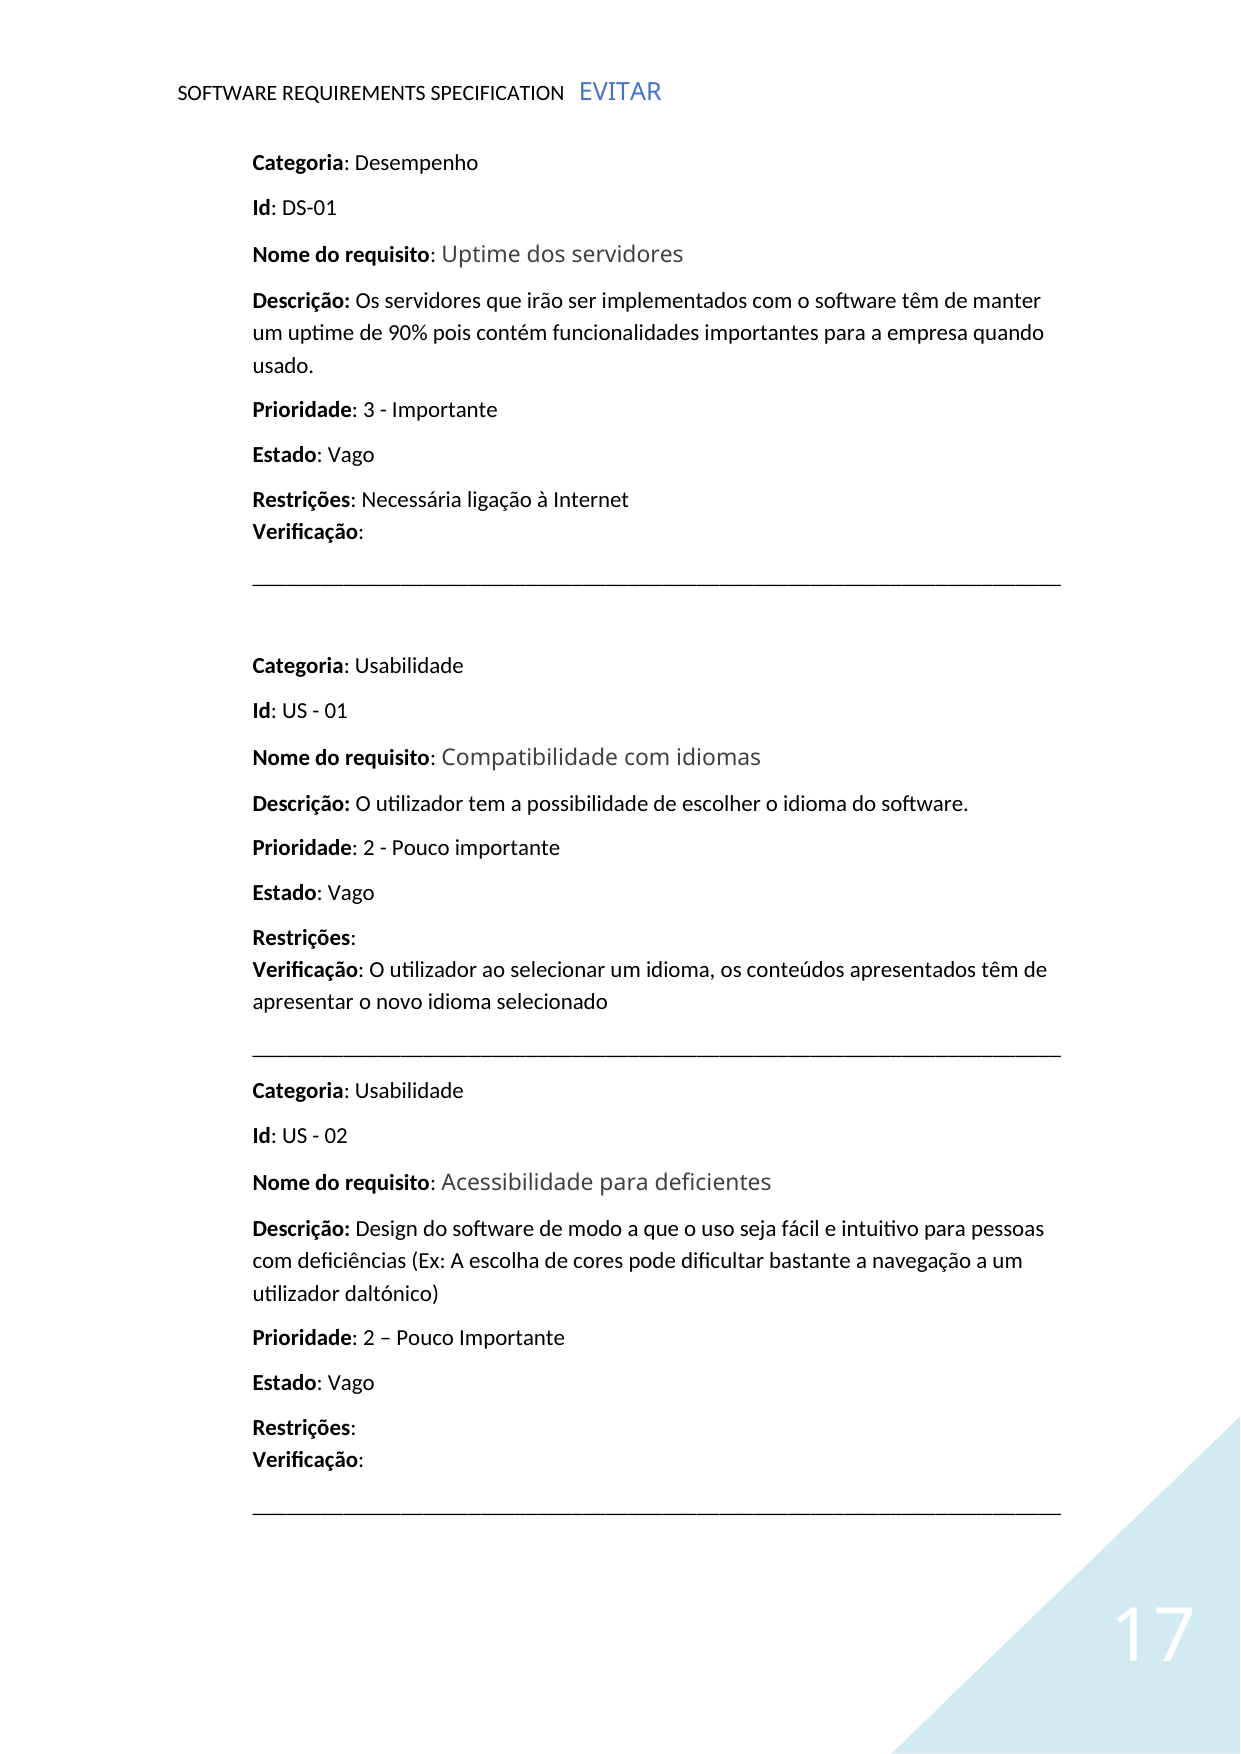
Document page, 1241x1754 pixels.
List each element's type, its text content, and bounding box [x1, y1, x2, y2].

text Estado: Vago [252, 1368, 1063, 1396]
text Categoria: Usabilidade [252, 1077, 1063, 1105]
text Prioridade: 2 - Pouco importante [252, 833, 1063, 862]
text Restrições: Verificação: [252, 1413, 1063, 1473]
text Nome do requisito: Acessibilidade para deficientes [252, 1166, 1063, 1197]
text Categoria: Usabilidade [252, 651, 1063, 679]
text Id: US - 02 [252, 1121, 1063, 1149]
text Estado: Vago [252, 878, 1063, 906]
text Descrição: Design do software de modo a que o uso seja fácil e intuitivo para pessoas com deficiências (Ex: A escolha de cores pode dificultar bastante a navegação a um utilizador daltónico) [252, 1214, 1063, 1307]
text Restrições: Necessária ligação à Internet Verificação: [252, 485, 1063, 545]
text Id: DS-01 [252, 193, 1063, 221]
text Descrição: Os servidores que irão ser implementados com o software têm de manter um uptime de 90% pois contém funcionalidades importantes para a empresa quando usado. [252, 286, 1063, 379]
text _______________________________________________________________________ [252, 1032, 1063, 1060]
text Estado: Vago [252, 440, 1063, 468]
text Categoria: Desempenho [252, 148, 1063, 177]
text Nome do requisito: Compatibilidade com idiomas [252, 740, 1063, 772]
text _______________________________________________________________________ [252, 1490, 1063, 1518]
text Descrição: O utilizador tem a possibilidade de escolher o idioma do software. [252, 789, 1063, 817]
text Id: US - 01 [252, 696, 1063, 724]
text Prioridade: 3 - Importante [252, 395, 1063, 423]
text _______________________________________________________________________ [252, 562, 1063, 590]
text Nome do requisito: Uptime dos servidores [252, 238, 1063, 269]
text Restrições: Verificação: O utilizador ao selecionar um idioma, os conteúdos apresentados têm de apresentar o novo idioma selecionado [252, 923, 1063, 1015]
text Prioridade: 2 – Pouco Importante [252, 1323, 1063, 1352]
